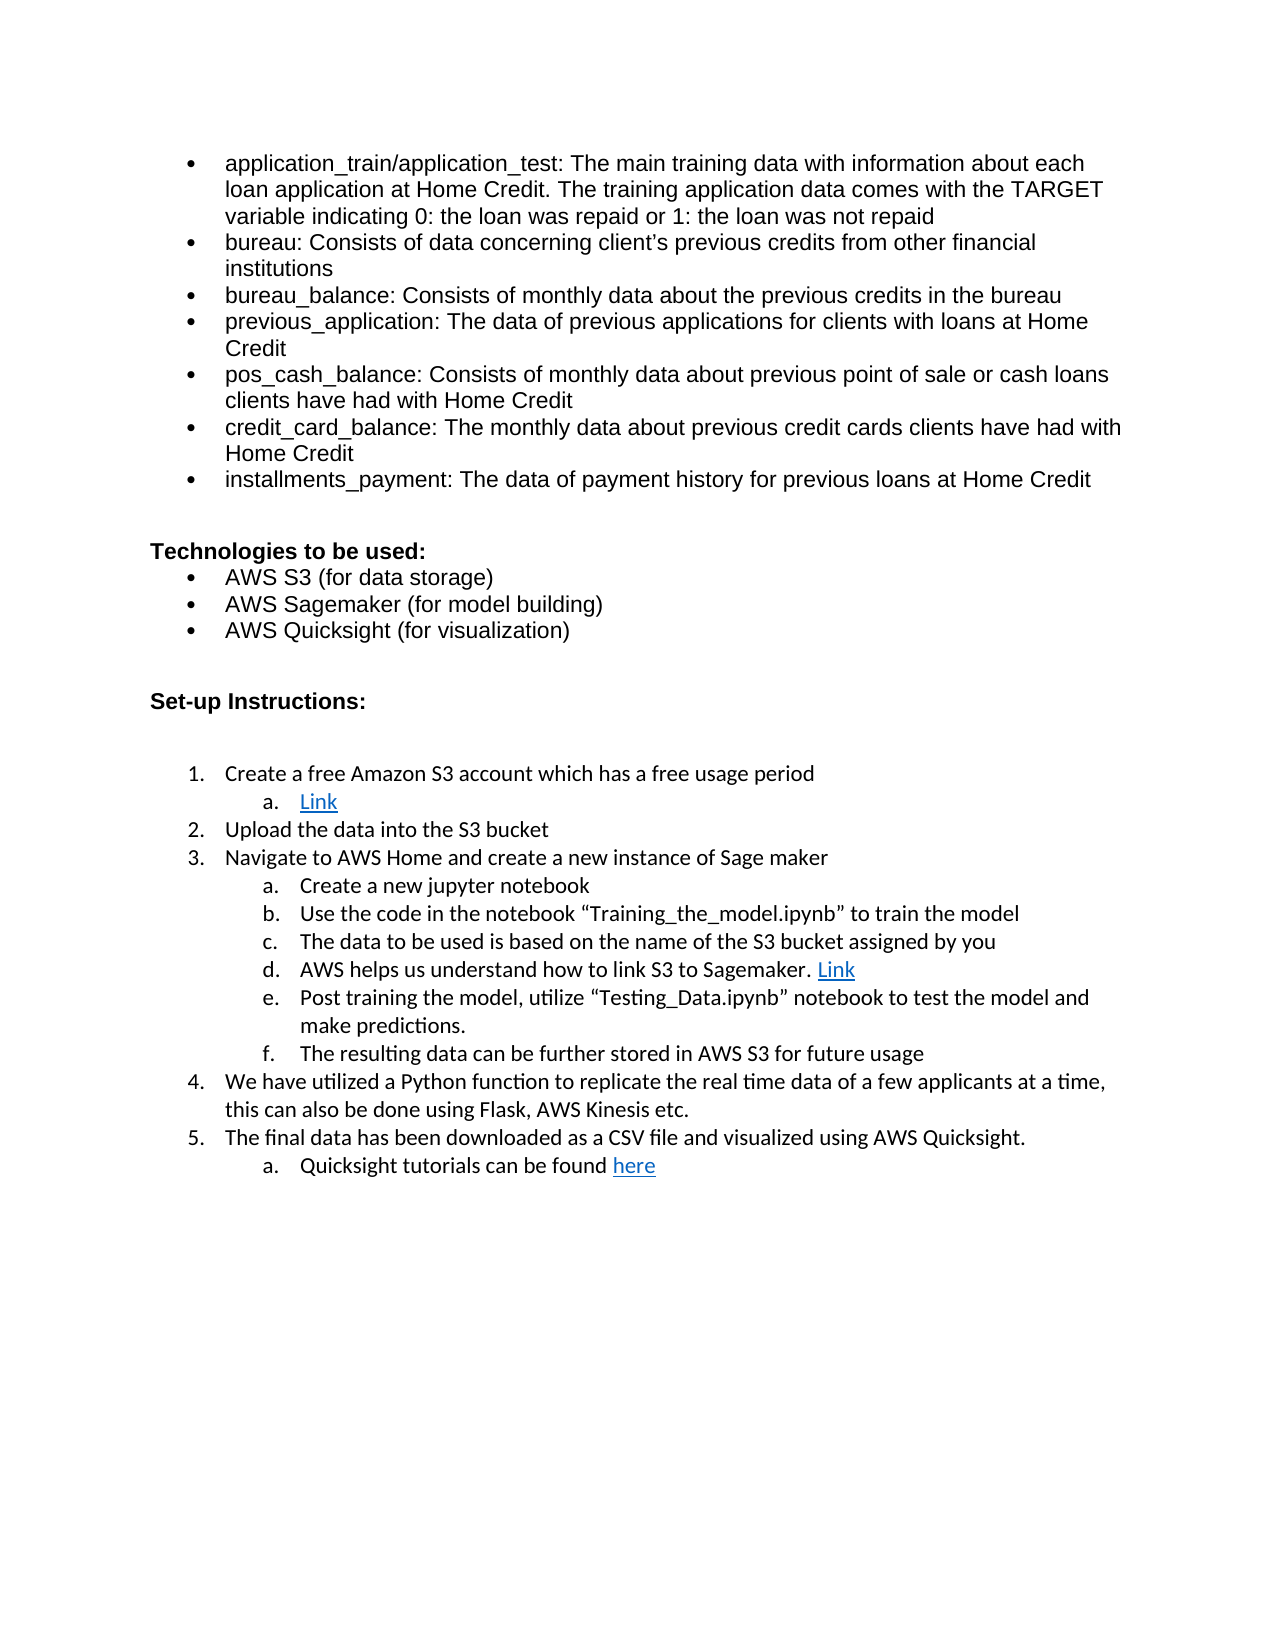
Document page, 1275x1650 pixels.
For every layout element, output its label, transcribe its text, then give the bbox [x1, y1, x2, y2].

list AWS Sagemaker (for model building) [187, 591, 1125, 617]
list AWS helps us understand how to link S3 to Sagemaker. Link [262, 955, 1125, 983]
text Set-up Instructions: [150, 688, 1125, 714]
list bureau_balance: Consists of monthly data about the previous credits in the bureau [187, 282, 1125, 308]
list Post training the model, utilize “Testing_Data.ipynb” notebook to test the model and make predictions. [262, 983, 1125, 1039]
list installments_payment: The data of payment history for previous loans at Home Credit [187, 466, 1125, 493]
list Quicksight tutorials can be found here [262, 1151, 1125, 1179]
list The final data has been downloaded as a CSV file and visualized using AWS Quicksight. [187, 1123, 1125, 1151]
list AWS S3 (for data storage) [187, 564, 1125, 591]
list Upload the data into the S3 bucket [187, 815, 1125, 843]
list credit_card_balance: The monthly data about previous credit cards clients have had with Home Credit [187, 413, 1125, 466]
list The data to be used is based on the name of the S3 bucket assigned by you [262, 927, 1125, 955]
list Link [262, 787, 1125, 815]
list previous_application: The data of previous applications for clients with loans at Home Credit [187, 308, 1125, 361]
text Technologies to be used: [150, 538, 1125, 564]
list Navigate to AWS Home and create a new instance of Sage maker [187, 843, 1125, 871]
list Use the code in the notebook “Training_the_model.ipynb” to train the model [262, 899, 1125, 927]
list We have utilized a Python function to replicate the real time data of a few applicants at a time, this can also be done using Flask, AWS Kinesis etc. [187, 1067, 1125, 1123]
list The resulting data can be further stored in AWS S3 for future usage [262, 1039, 1125, 1067]
list application_train/application_test: The main training data with information about each loan application at Home Credit. The training application data comes with the TARGET variable indicating 0: the loan was repaid or 1: the loan was not repaid [187, 150, 1125, 229]
list pos_cash_balance: Consists of monthly data about previous point of sale or cash loans clients have had with Home Credit [187, 361, 1125, 413]
list Create a new jupyter notebook [262, 871, 1125, 899]
list bureau: Consists of data concerning client’s previous credits from other financial institutions [187, 229, 1125, 282]
list Create a free Amazon S3 account which has a free usage period [187, 759, 1125, 787]
list AWS Quicksight (for visualization) [187, 617, 1125, 643]
